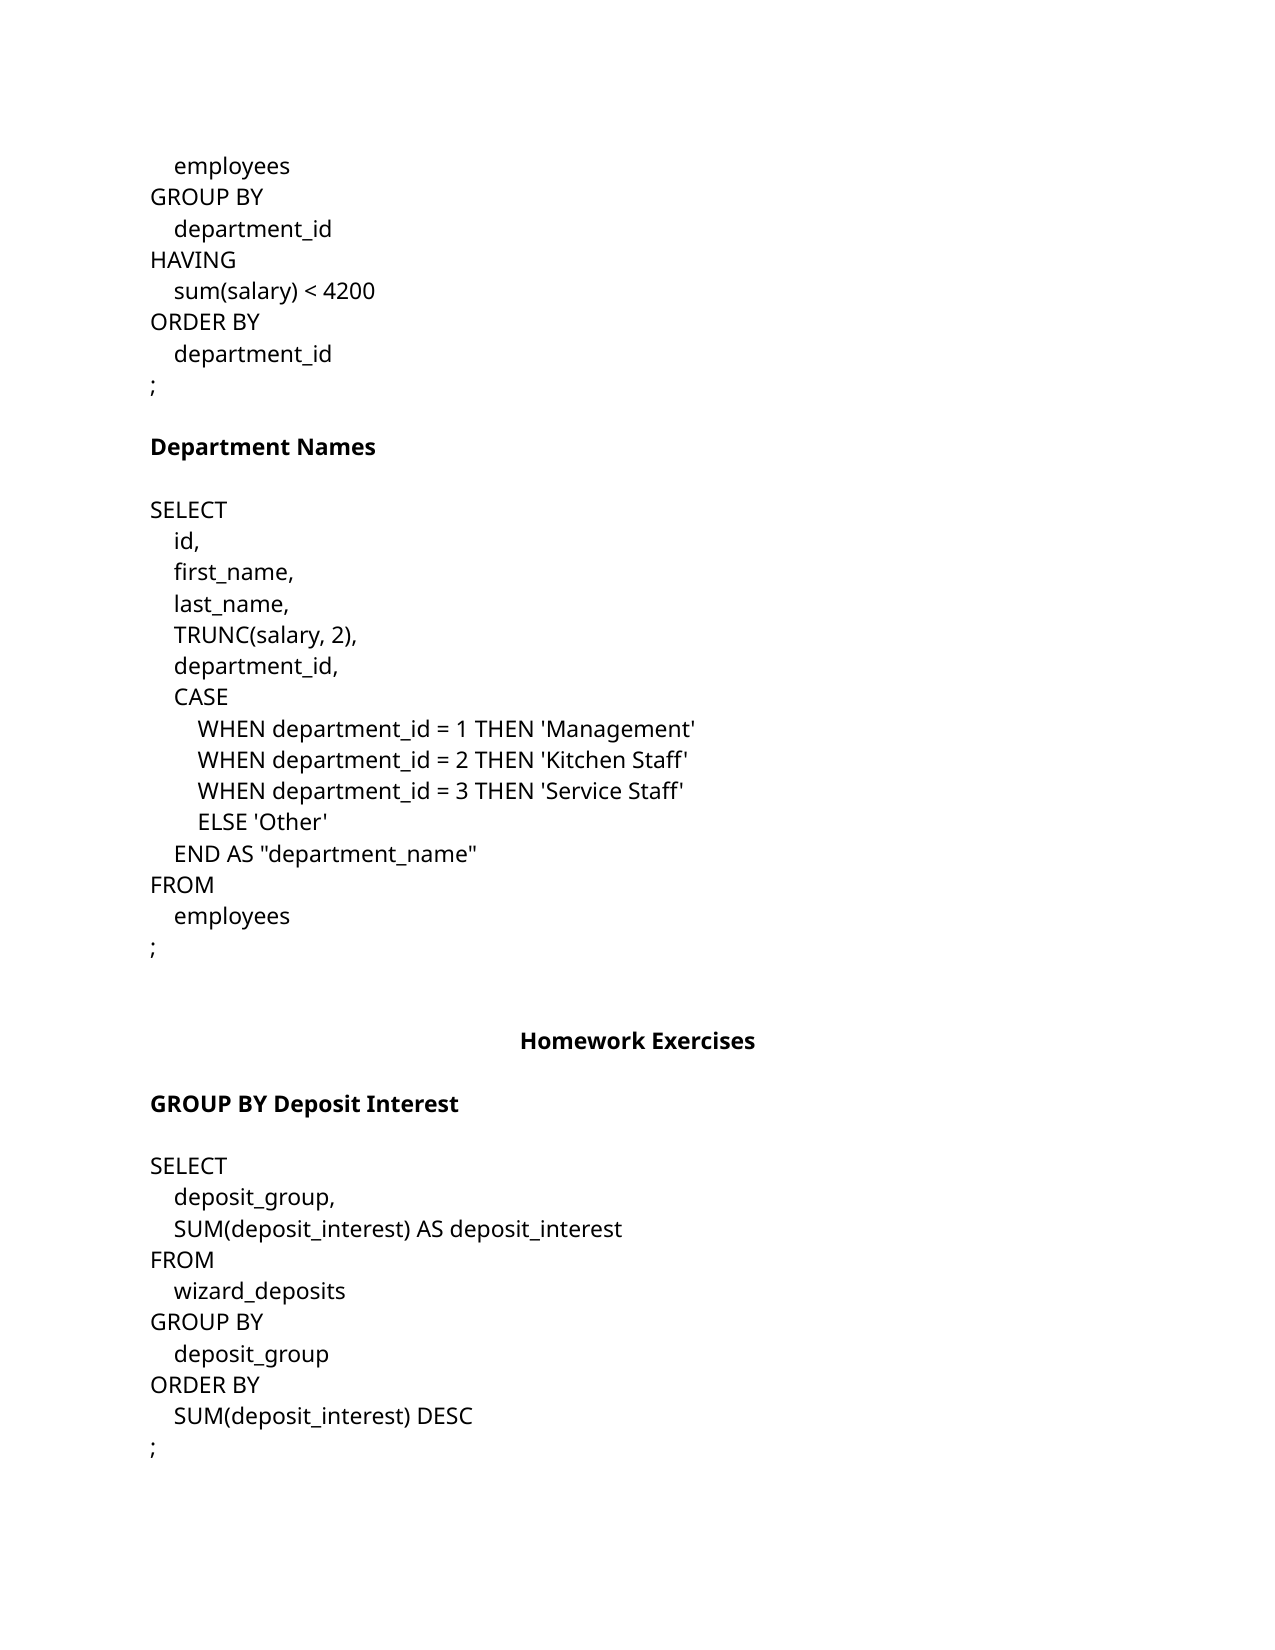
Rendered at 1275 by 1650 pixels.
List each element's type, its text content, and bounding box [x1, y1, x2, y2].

text deposit_group [150, 1337, 1125, 1369]
text HAVING [150, 244, 1125, 275]
text GROUP BY [150, 181, 1125, 212]
text department_id [150, 337, 1125, 369]
text sum(salary) < 4200 [150, 275, 1125, 306]
text WHEN department_id = 1 THEN 'Management' [150, 712, 1125, 744]
text WHEN department_id = 2 THEN 'Kitchen Staff' [150, 744, 1125, 775]
text FROM [150, 869, 1125, 900]
text department_id [150, 212, 1125, 244]
text Department Names [150, 431, 1125, 462]
text id, [150, 525, 1125, 556]
text last_name, [150, 587, 1125, 619]
text WHEN department_id = 3 THEN 'Service Staff' [150, 775, 1125, 806]
text employees [150, 900, 1125, 931]
text SUM(deposit_interest) DESC [150, 1400, 1125, 1431]
text employees [150, 150, 1125, 181]
text department_id, [150, 650, 1125, 681]
text ; [150, 931, 1125, 962]
text TRUNC(salary, 2), [150, 619, 1125, 650]
text FROM [150, 1244, 1125, 1275]
text GROUP BY [150, 1306, 1125, 1337]
text first_name, [150, 556, 1125, 587]
text END AS "department_name" [150, 837, 1125, 869]
text ORDER BY [150, 1369, 1125, 1400]
text deposit_group, [150, 1181, 1125, 1212]
text ; [150, 1431, 1125, 1462]
text ELSE 'Other' [150, 806, 1125, 837]
text wizard_deposits [150, 1275, 1125, 1306]
text CASE [150, 681, 1125, 712]
text SELECT [150, 1150, 1125, 1181]
text GROUP BY Deposit Interest [150, 1087, 1125, 1119]
text SUM(deposit_interest) AS deposit_interest [150, 1212, 1125, 1244]
text Homework Exercises [150, 1025, 1125, 1056]
text ORDER BY [150, 306, 1125, 337]
text ; [150, 369, 1125, 400]
text SELECT [150, 494, 1125, 525]
